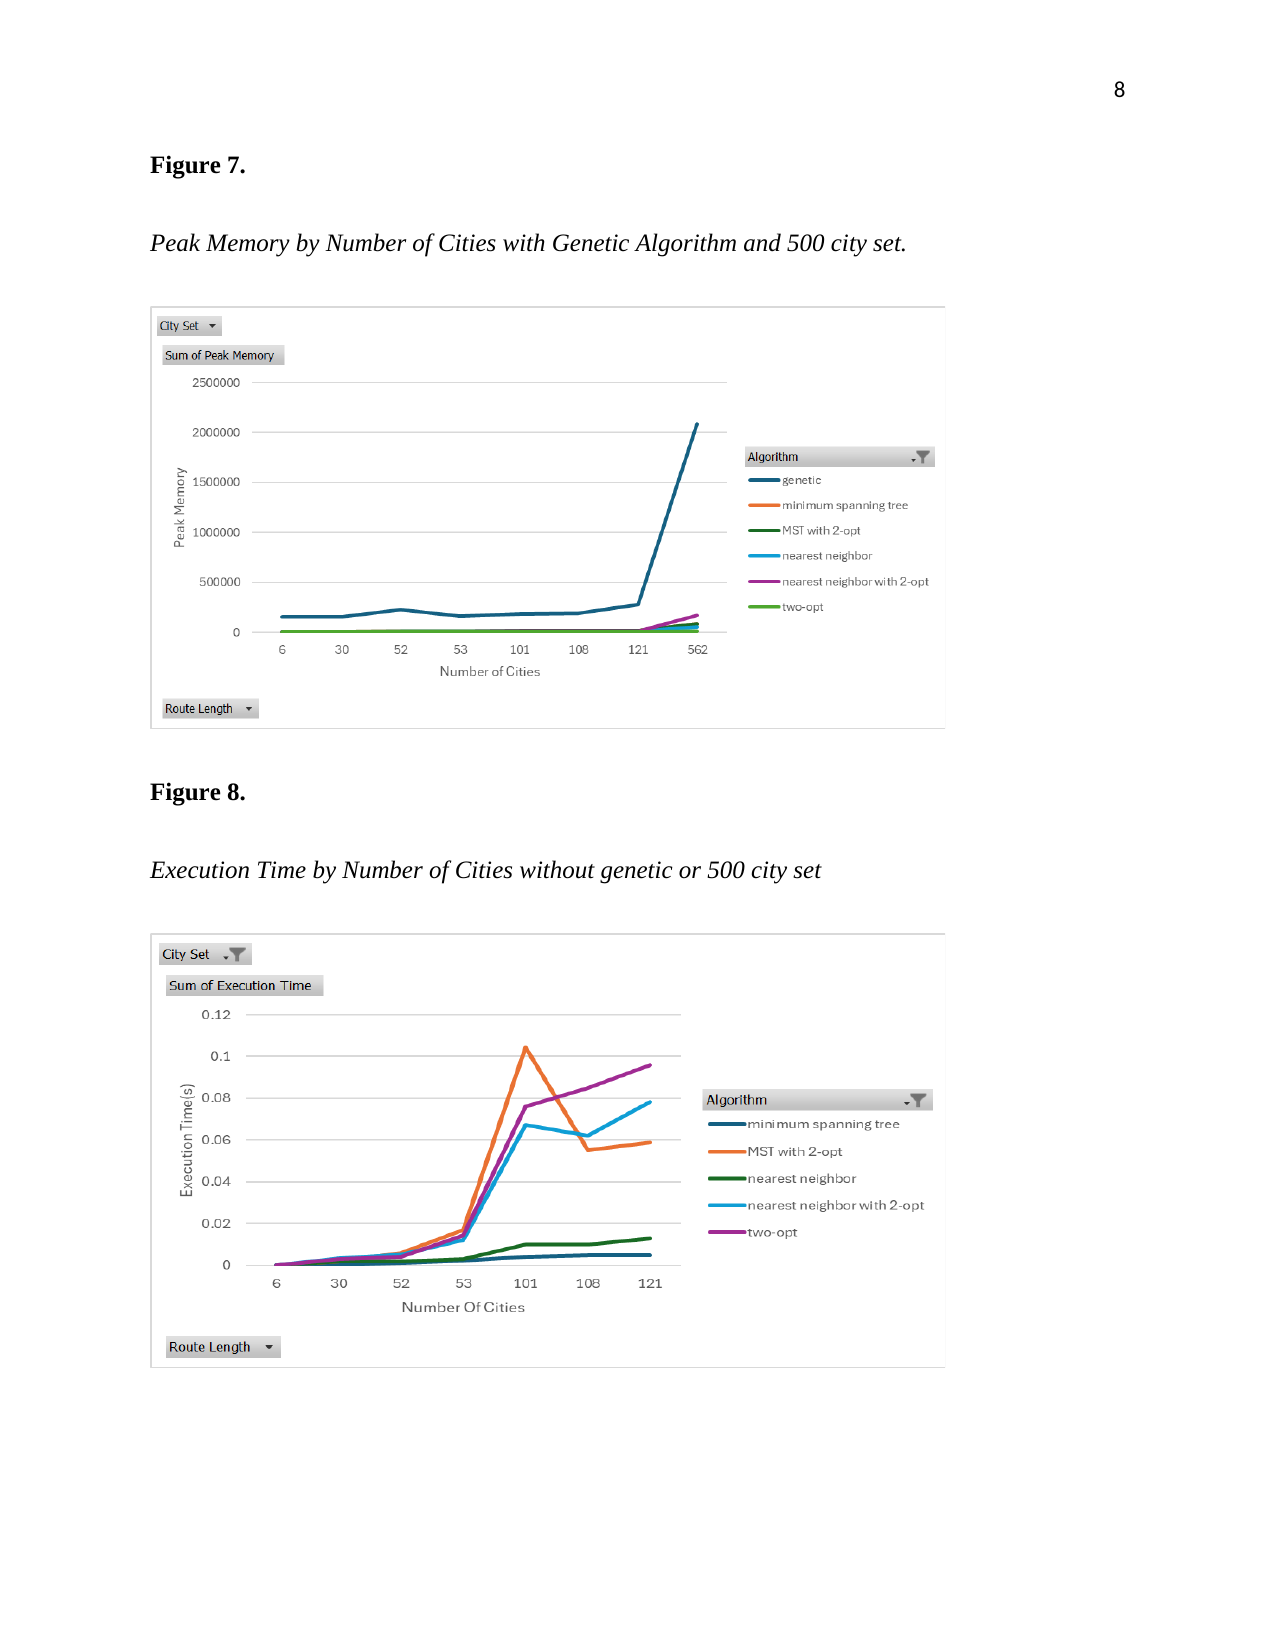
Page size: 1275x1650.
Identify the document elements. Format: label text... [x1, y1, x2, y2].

text Figure 8. [150, 777, 1125, 806]
picture [150, 933, 946, 1368]
text Figure 7. [150, 150, 1125, 179]
text Peak Memory by Number of Cities with Genetic Algorithm and 500 city set. [150, 228, 1125, 257]
text Execution Time by Number of Cities without genetic or 500 city set [150, 855, 1125, 884]
picture [150, 306, 946, 729]
